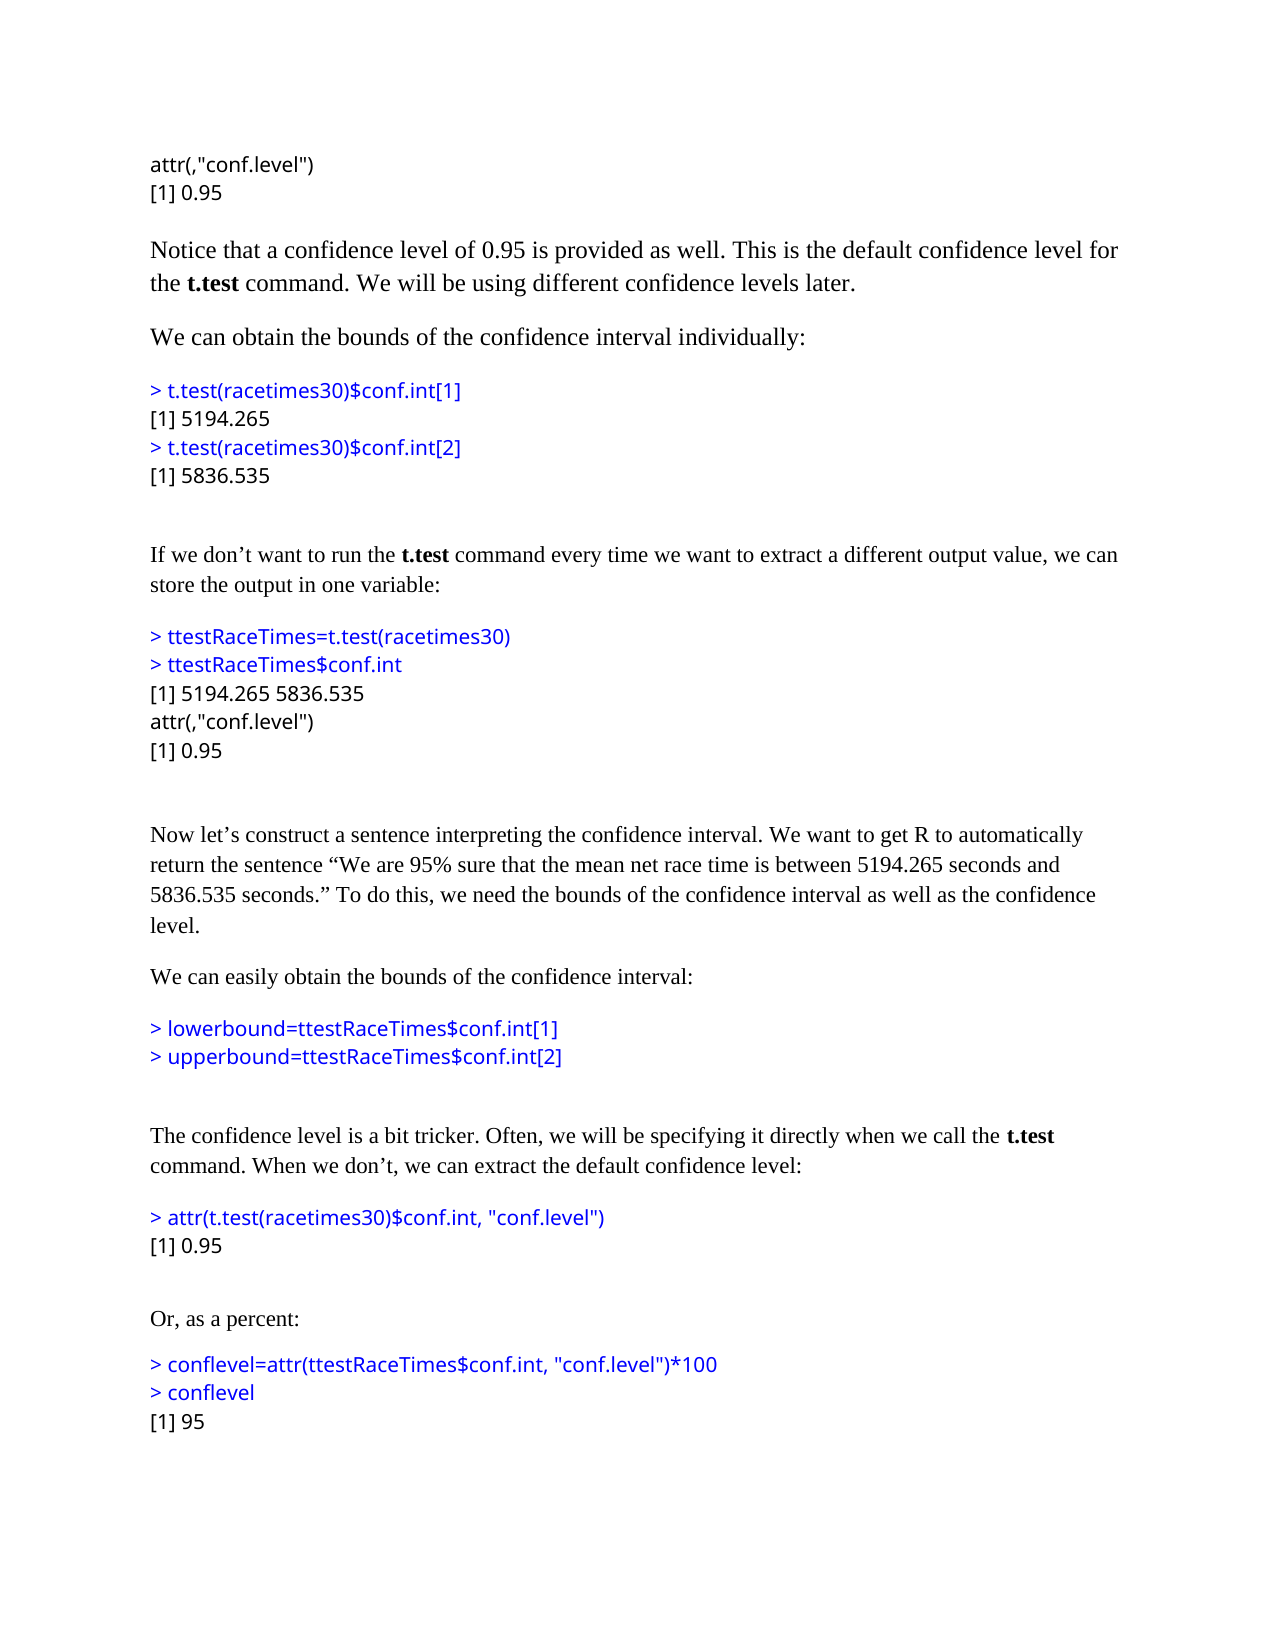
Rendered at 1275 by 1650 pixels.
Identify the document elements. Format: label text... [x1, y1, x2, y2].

text [1] 95 [150, 1407, 1125, 1435]
text We can easily obtain the bounds of the confidence interval: [150, 963, 1125, 989]
text > conflevel=attr(ttestRaceTimes$conf.int, "conf.level")*100 [150, 1350, 1125, 1378]
text [1] 5194.265 [150, 404, 1125, 433]
text > t.test(racetimes30)$conf.int[2] [150, 433, 1125, 461]
text [1] 0.95 [150, 1231, 1125, 1260]
text If we don’t want to run the t.test command every time we want to extract a different output value, we can store the output in one variable: [150, 541, 1125, 597]
text [1] 5836.535 [150, 461, 1125, 490]
text [1] 0.95 [150, 178, 1125, 207]
text Notice that a confidence level of 0.95 is provided as well. This is the default confidence level for the t.test command. We will be using different confidence levels later. [150, 235, 1125, 297]
text The confidence level is a bit tricker. Often, we will be specifying it directly when we call the t.test command. When we don’t, we can extract the default confidence level: [150, 1122, 1125, 1178]
text attr(,"conf.level") [150, 707, 1125, 736]
text Now let’s construct a sentence interpreting the confidence interval. We want to get R to automatically return the sentence “We are 95% sure that the mean net race time is between 5194.265 seconds and 5836.535 seconds.” To do this, we need the bounds of the confidence interval as well as the confidence level. [150, 821, 1125, 938]
text > ttestRaceTimes$conf.int [150, 651, 1125, 679]
text > lowerbound=ttestRaceTimes$conf.int[1] [150, 1014, 1125, 1042]
text attr(,"conf.level") [150, 150, 1125, 178]
text > conflevel [150, 1378, 1125, 1407]
text > attr(t.test(racetimes30)$conf.int, "conf.level") [150, 1203, 1125, 1231]
text [1] 0.95 [150, 736, 1125, 764]
text > t.test(racetimes30)$conf.int[1] [150, 376, 1125, 404]
text > upperbound=ttestRaceTimes$conf.int[2] [150, 1042, 1125, 1071]
text [1] 5194.265 5836.535 [150, 679, 1125, 707]
text > ttestRaceTimes=t.test(racetimes30) [150, 622, 1125, 651]
text Or, as a percent: [150, 1305, 1125, 1331]
text We can obtain the bounds of the confidence interval individually: [150, 322, 1125, 351]
